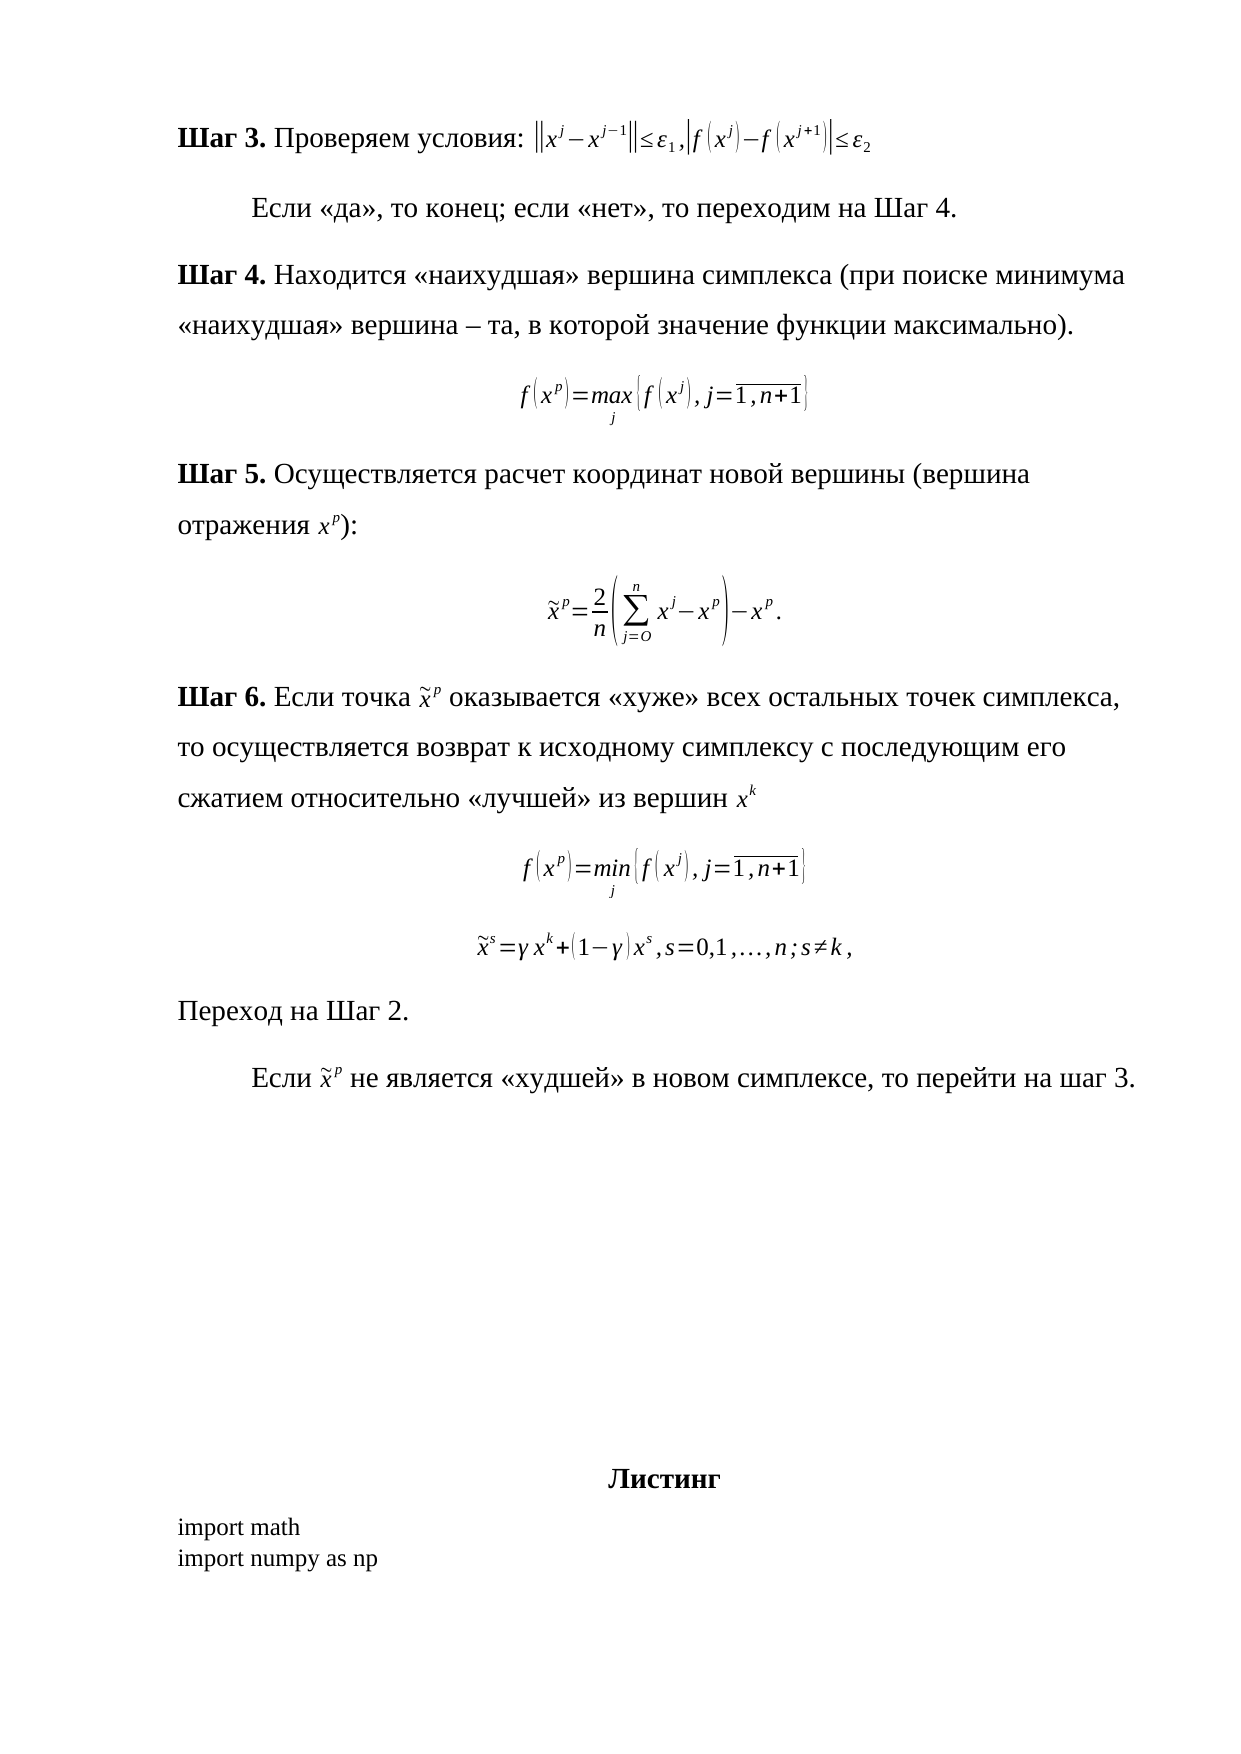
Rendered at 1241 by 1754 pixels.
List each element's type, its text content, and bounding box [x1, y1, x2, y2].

text Шаг 5. Осуществляется расчет координат новой вершины (вершина отражения ): [177, 457, 1152, 540]
text Листинг [177, 1462, 1152, 1495]
text Шаг 4. Находится «наихудшая» вершина симплекса (при поиске минимума «наихудшая» вершина – та, в которой значение функции максимально). [177, 257, 1152, 341]
text Если «да», то конец; если «нет», то переходим на Шаг 4. [177, 190, 1152, 223]
text Переход на Шаг 2. [177, 993, 1152, 1026]
text Если не является «худшей» в новом симплексе, то перейти на шаг 3. [177, 1060, 1152, 1093]
text Шаг 6. Если точка оказывается «хуже» всех остальных точек симплекса, то осуществляется возврат к исходному симплексу с последующим его сжатием относительно «лучшей» из вершин [177, 679, 1152, 813]
text Шаг 3. Проверяем условия: [177, 118, 1152, 157]
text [177, 1512, 1152, 1634]
